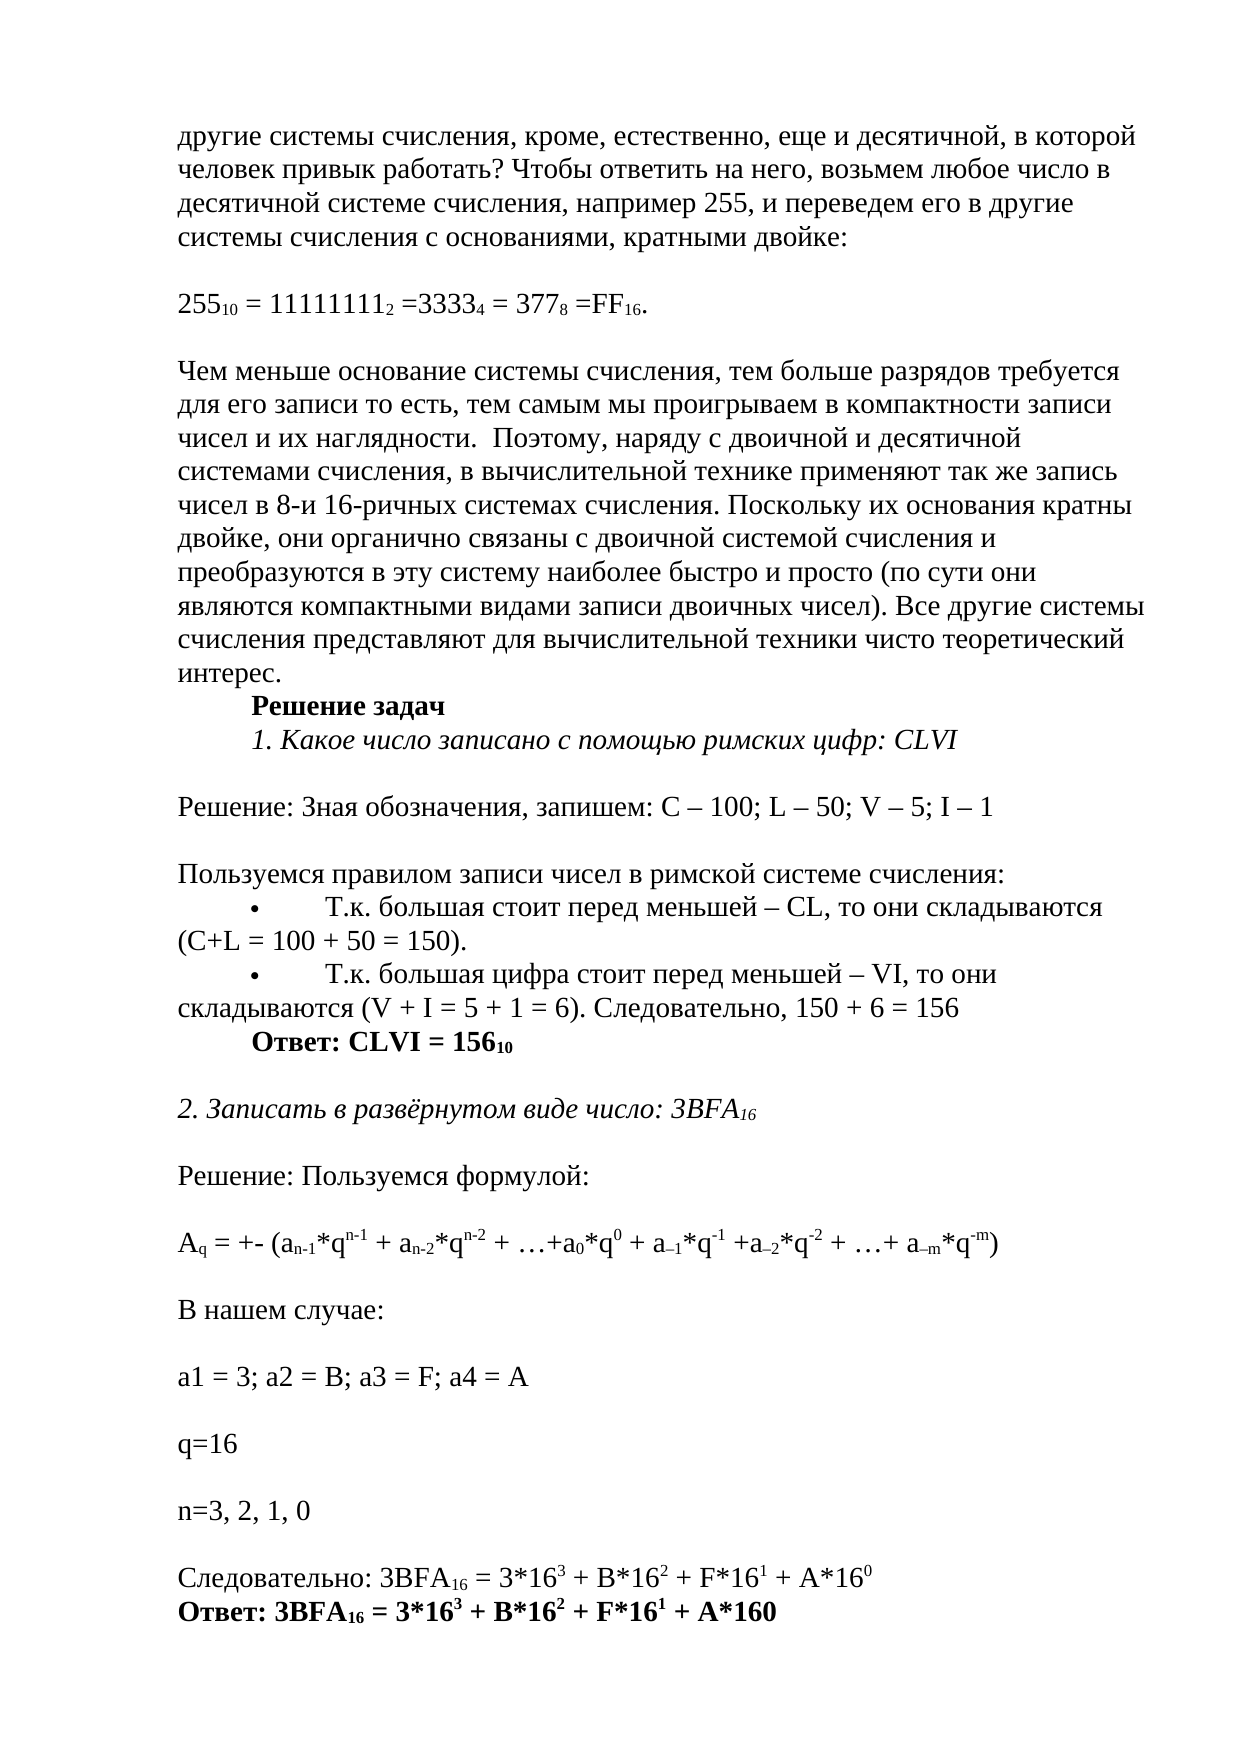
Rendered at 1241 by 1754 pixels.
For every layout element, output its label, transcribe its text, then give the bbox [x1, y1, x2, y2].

text Решение задач [177, 688, 1152, 722]
list Т.к. большая стоит перед меньшей – CL, то они складываются (С+L = 100 + 50 = 150). [177, 889, 1152, 957]
text 1. Какое число записано с помощью римских цифр: CLVI Решение: Зная обозначения, запишем: С – 100; L – 50; V – 5; I – 1 Пользуемся правилом записи чисел в римской системе счисления: [177, 722, 1152, 889]
list Т.к. большая цифра стоит перед меньшей – VI, то они складываются (V + I = 5 + 1 = 6). Следовательно, 150 + 6 = 156 [177, 957, 1152, 1024]
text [177, 1024, 1152, 1627]
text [177, 118, 1152, 688]
